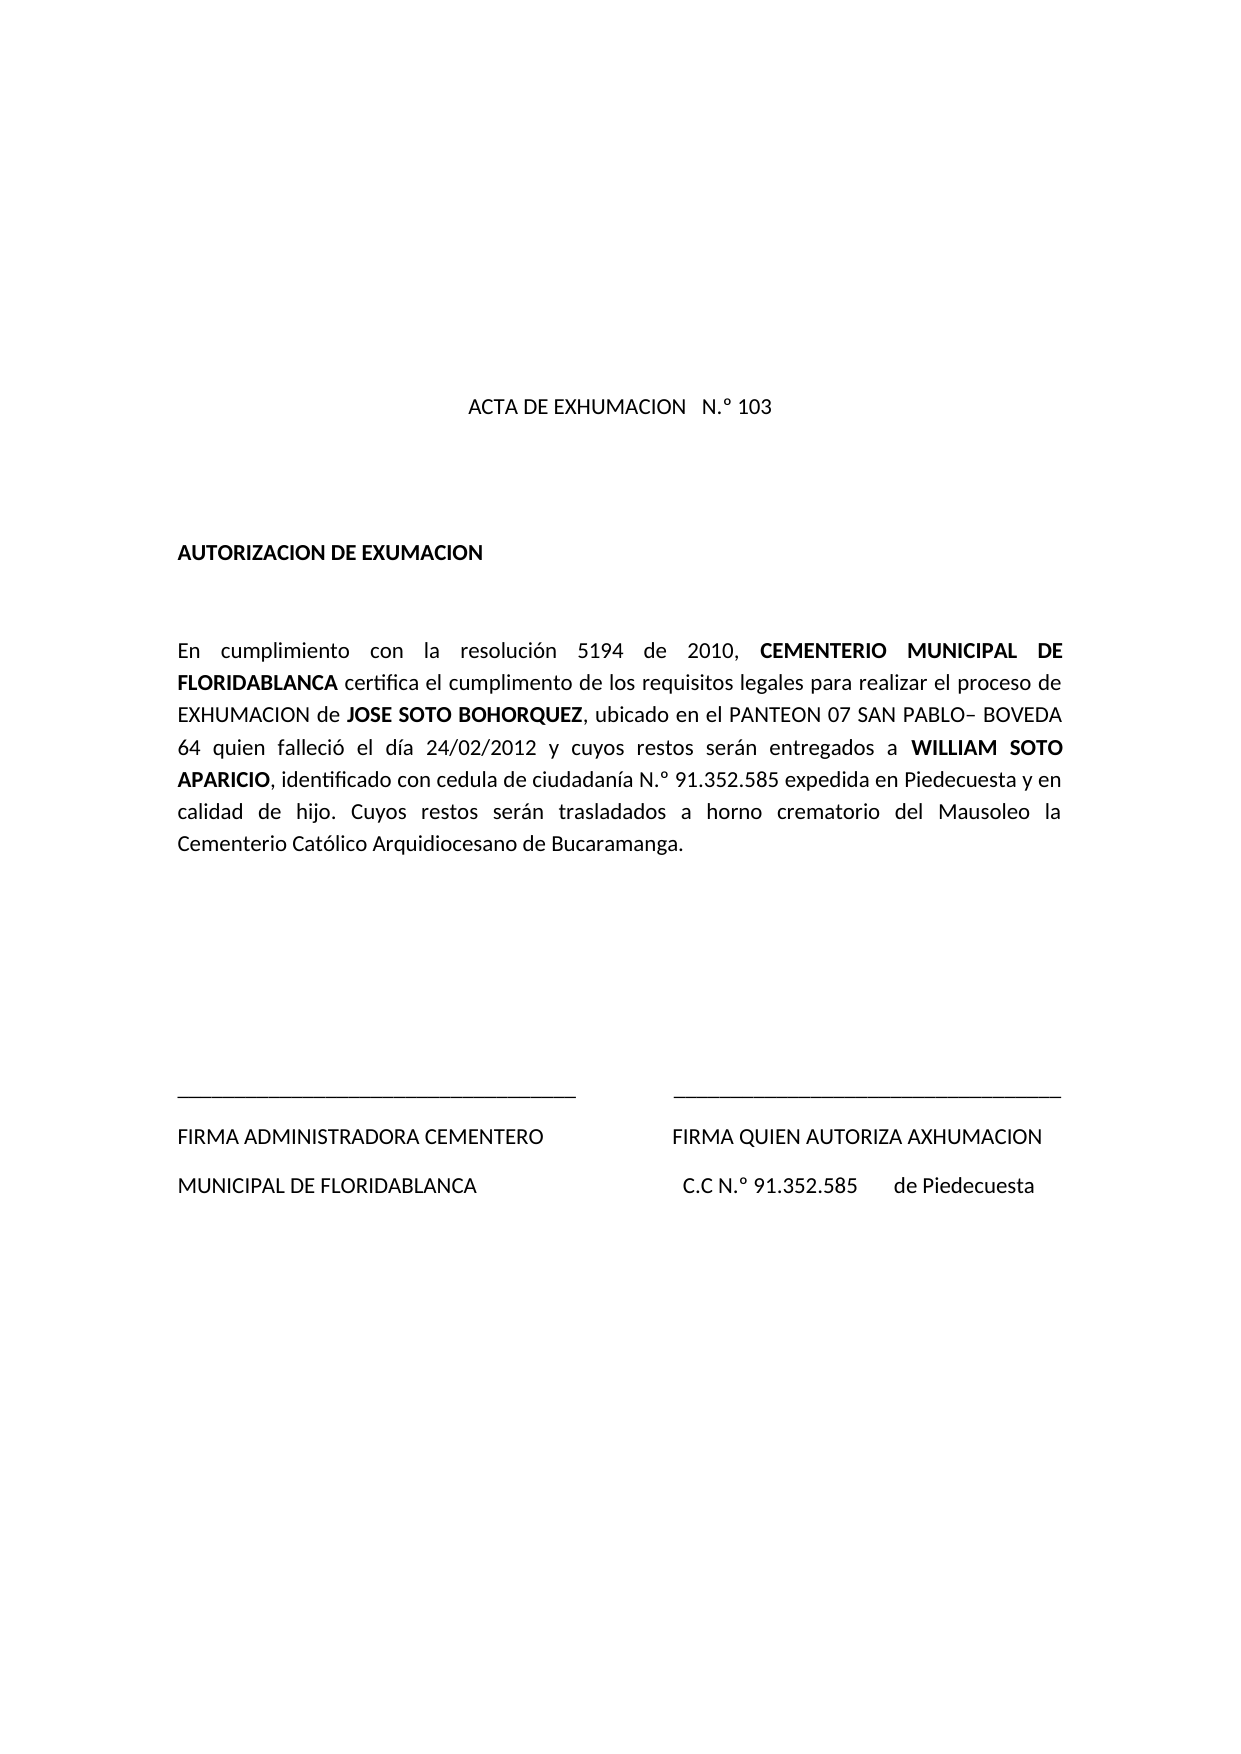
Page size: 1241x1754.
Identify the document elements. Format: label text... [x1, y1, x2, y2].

text MUNICIPAL DE FLORIDABLANCA C.C N.º 91.352.585 de Piedecuesta [177, 1171, 1063, 1199]
text FIRMA ADMINISTRADORA CEMENTERO FIRMA QUIEN AUTORIZA AXHUMACION [177, 1122, 1063, 1150]
text ___________________________________ __________________________________ [177, 1073, 1063, 1102]
text AUTORIZACION DE EXUMACION [177, 538, 1063, 566]
text En cumplimiento con la resolución 5194 de 2010, CEMENTERIO MUNICIPAL DE FLORIDABLANCA certifica el cumplimento de los requisitos legales para realizar el proceso de EXHUMACION de JOSE SOTO BOHORQUEZ, ubicado en el PANTEON 07 SAN PABLO– BOVEDA 64 quien falleció el día 24/02/2012 y cuyos restos serán entregados a WILLIAM SOTO APARICIO, identificado con cedula de ciudadanía N.º 91.352.585 expedida en Piedecuesta y en calidad de hijo. Cuyos restos serán trasladados a horno crematorio del Mausoleo la Cementerio Católico Arquidiocesano de Bucaramanga. [177, 636, 1063, 857]
text ACTA DE EXHUMACION N.º 103 [177, 392, 1063, 420]
